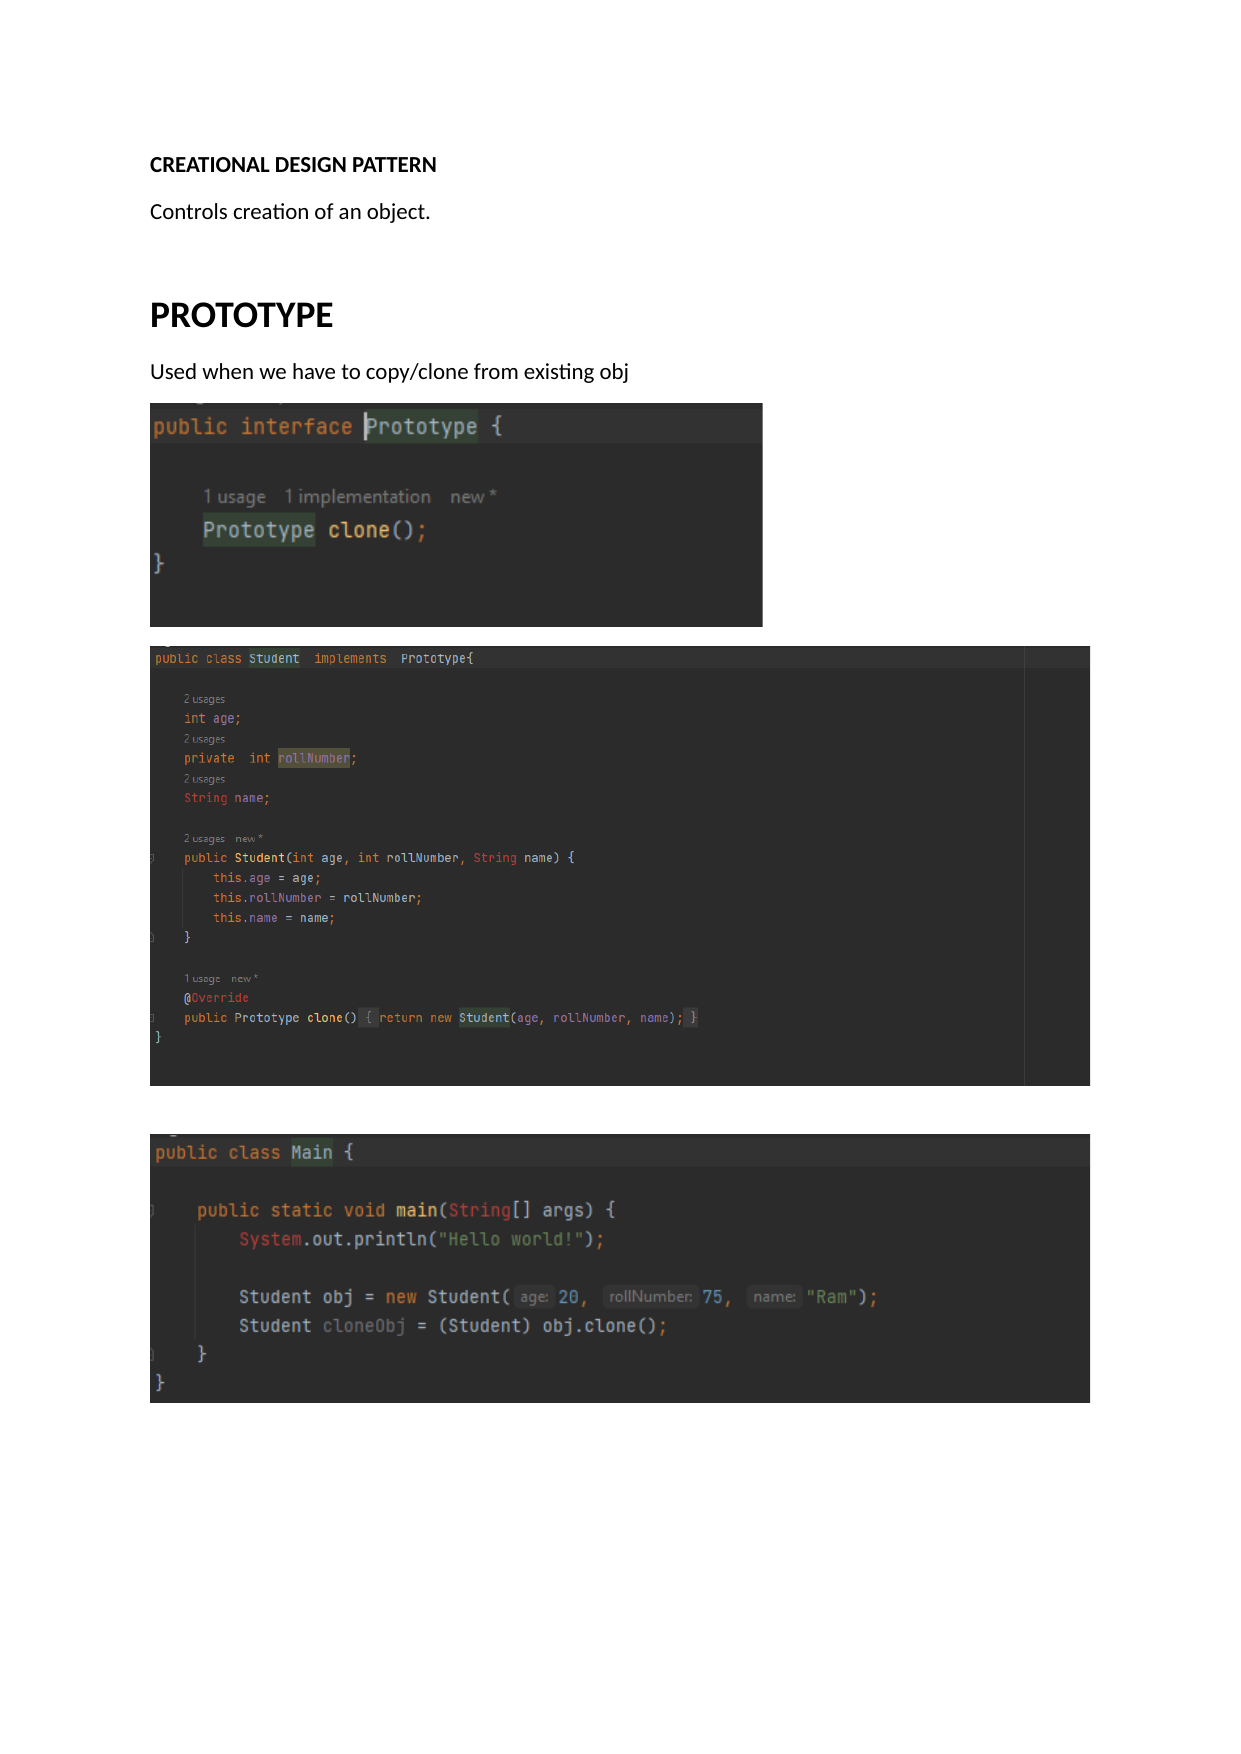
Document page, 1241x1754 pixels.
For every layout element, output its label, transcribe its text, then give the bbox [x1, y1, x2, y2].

text Controls creation of an object. [150, 197, 1090, 225]
picture [150, 646, 1091, 1086]
text CREATIONAL DESIGN PATTERN [150, 150, 1090, 178]
picture [150, 403, 763, 627]
picture [150, 1134, 1091, 1403]
text PROTOTYPE [150, 291, 1090, 336]
text Used when we have to copy/clone from existing obj [150, 357, 1090, 385]
